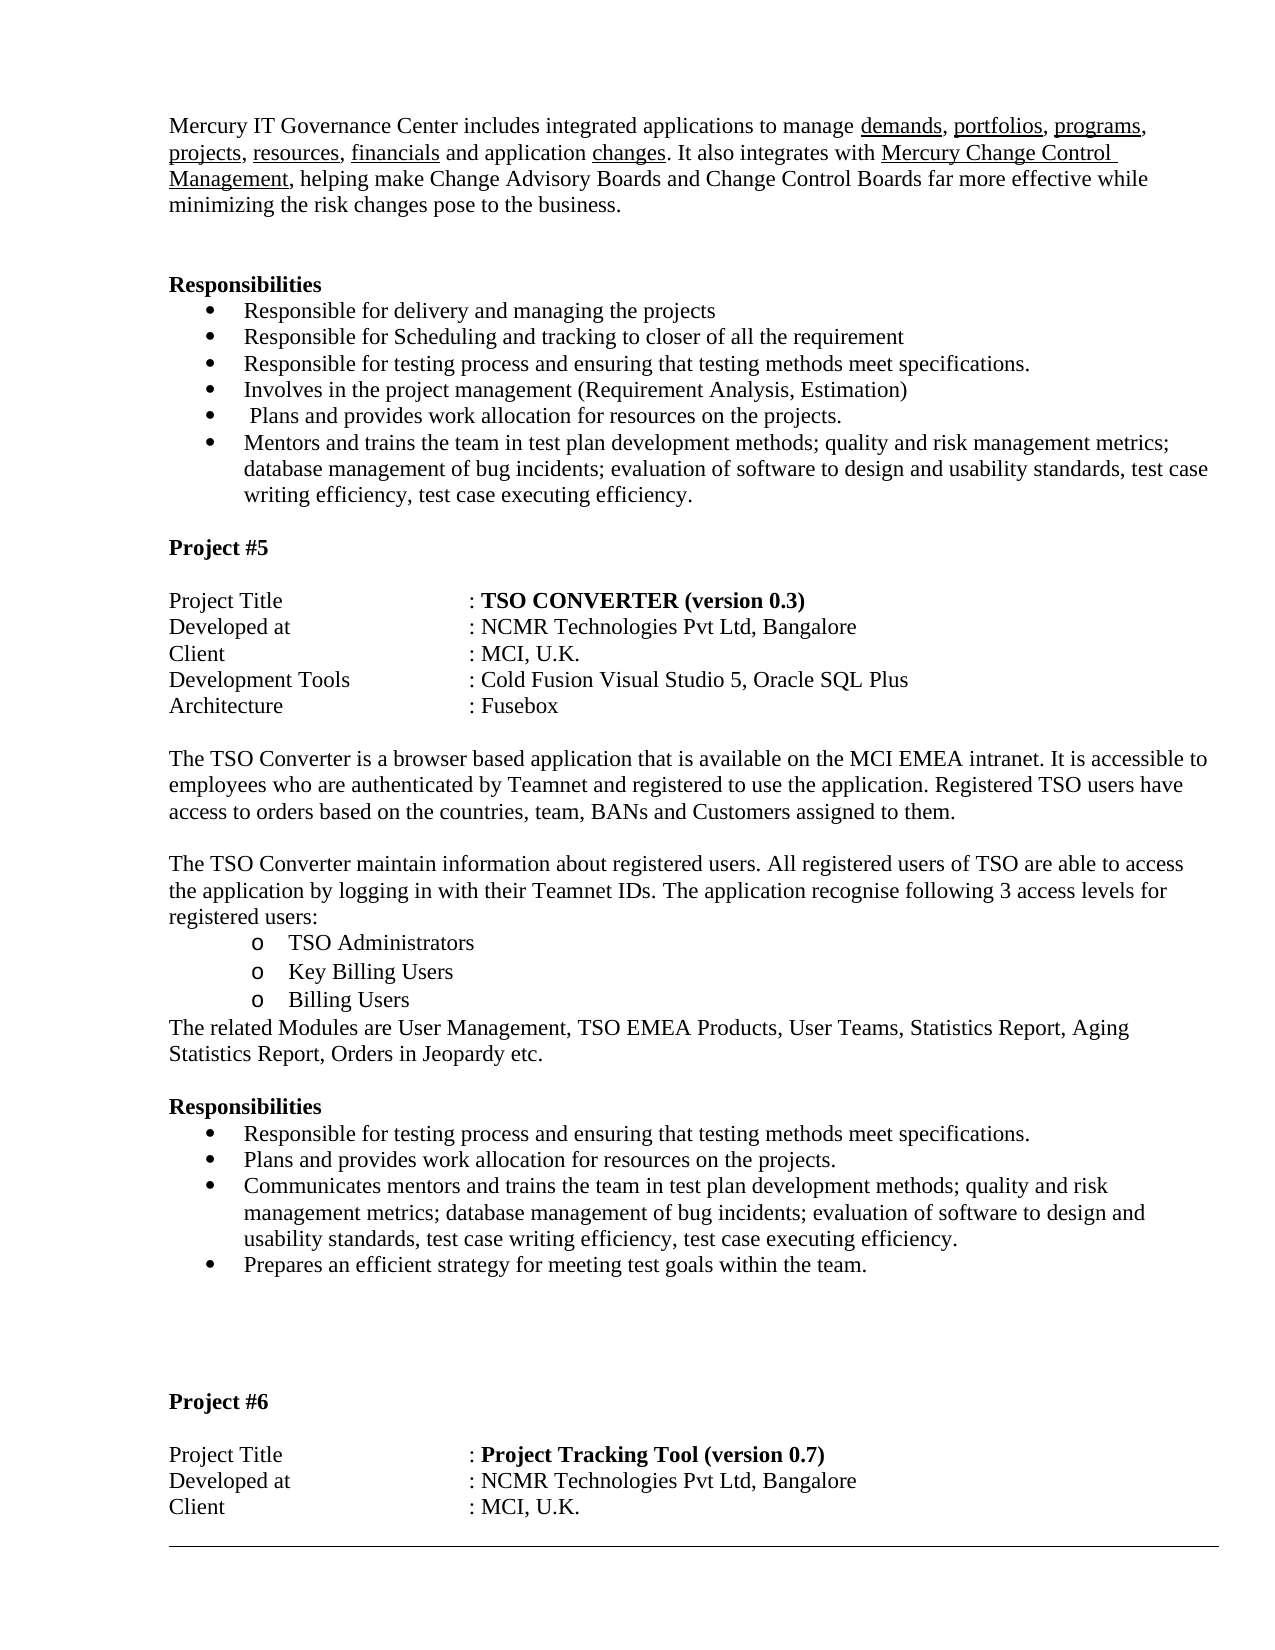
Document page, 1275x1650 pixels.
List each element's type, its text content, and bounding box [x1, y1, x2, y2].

list Mentors and trains the team in test plan development methods; quality and risk management metrics; database management of bug incidents; evaluation of software to design and usability standards, test case writing efficiency, test case executing efficiency. [206, 429, 1219, 508]
text Client : MCI, U.K. [169, 1493, 1219, 1520]
list Responsible for Scheduling and tracking to closer of all the requirement [206, 323, 1219, 350]
list Plans and provides work allocation for resources on the projects. [206, 402, 1219, 429]
list Key Billing Users [251, 958, 1219, 986]
text The TSO Converter is a browser based application that is available on the MCI EMEA intranet. It is accessible to employees who are authenticated by Teamnet and registered to use the application. Registered TSO users have access to orders based on the countries, team, BANs and Customers assigned to them. [169, 745, 1219, 824]
text Project Title : Project Tracking Tool (version 0.7) [169, 1441, 1219, 1467]
text Client : MCI, U.K. [169, 639, 1219, 666]
text The TSO Converter maintain information about registered users. All registered users of TSO are able to access the application by logging in with their Teamnet IDs. The application recognise following 3 access levels for registered users: [169, 850, 1219, 929]
subtitle Project #6 [169, 1388, 1219, 1414]
text Development Tools : Cold Fusion Visual Studio 5, Oracle SQL Plus [169, 666, 1219, 692]
list Responsible for testing process and ensuring that testing methods meet specifications. [206, 350, 1219, 376]
text Responsibilities [169, 1093, 1219, 1119]
text Responsibilities [169, 271, 1219, 297]
list Responsible for testing process and ensuring that testing methods meet specifications. [206, 1119, 1219, 1146]
text Developed at : NCMR Technologies Pvt Ltd, Bangalore [169, 613, 1219, 639]
list Responsible for delivery and managing the projects [206, 297, 1219, 323]
subtitle Project #5 [169, 534, 1219, 561]
list Communicates mentors and trains the team in test plan development methods; quality and risk management metrics; database management of bug incidents; evaluation of software to design and usability standards, test case writing efficiency, test case executing efficiency. [206, 1172, 1219, 1251]
text Architecture : Fusebox [169, 692, 1219, 719]
text The related Modules are User Management, TSO EMEA Products, User Teams, Statistics Report, Aging Statistics Report, Orders in Jeopardy etc. [169, 1014, 1219, 1067]
text Mercury IT Governance Center includes integrated applications to manage demands, portfolios, programs, projects, resources, financials and application changes. It also integrates with Mercury Change Control Management, helping make Change Advisory Boards and Change Control Boards far more effective while minimizing the risk changes pose to the business. [169, 112, 1219, 218]
text Developed at : NCMR Technologies Pvt Ltd, Bangalore [169, 1467, 1219, 1493]
list Involves in the project management (Requirement Analysis, Estimation) [206, 376, 1219, 402]
list Plans and provides work allocation for resources on the projects. [206, 1146, 1219, 1172]
list Billing Users [251, 986, 1219, 1014]
list TSO Administrators [251, 929, 1219, 958]
list Prepares an efficient strategy for meeting test goals within the team. [206, 1251, 1219, 1278]
text Project Title : TSO CONVERTER (version 0.3) [169, 587, 1219, 613]
